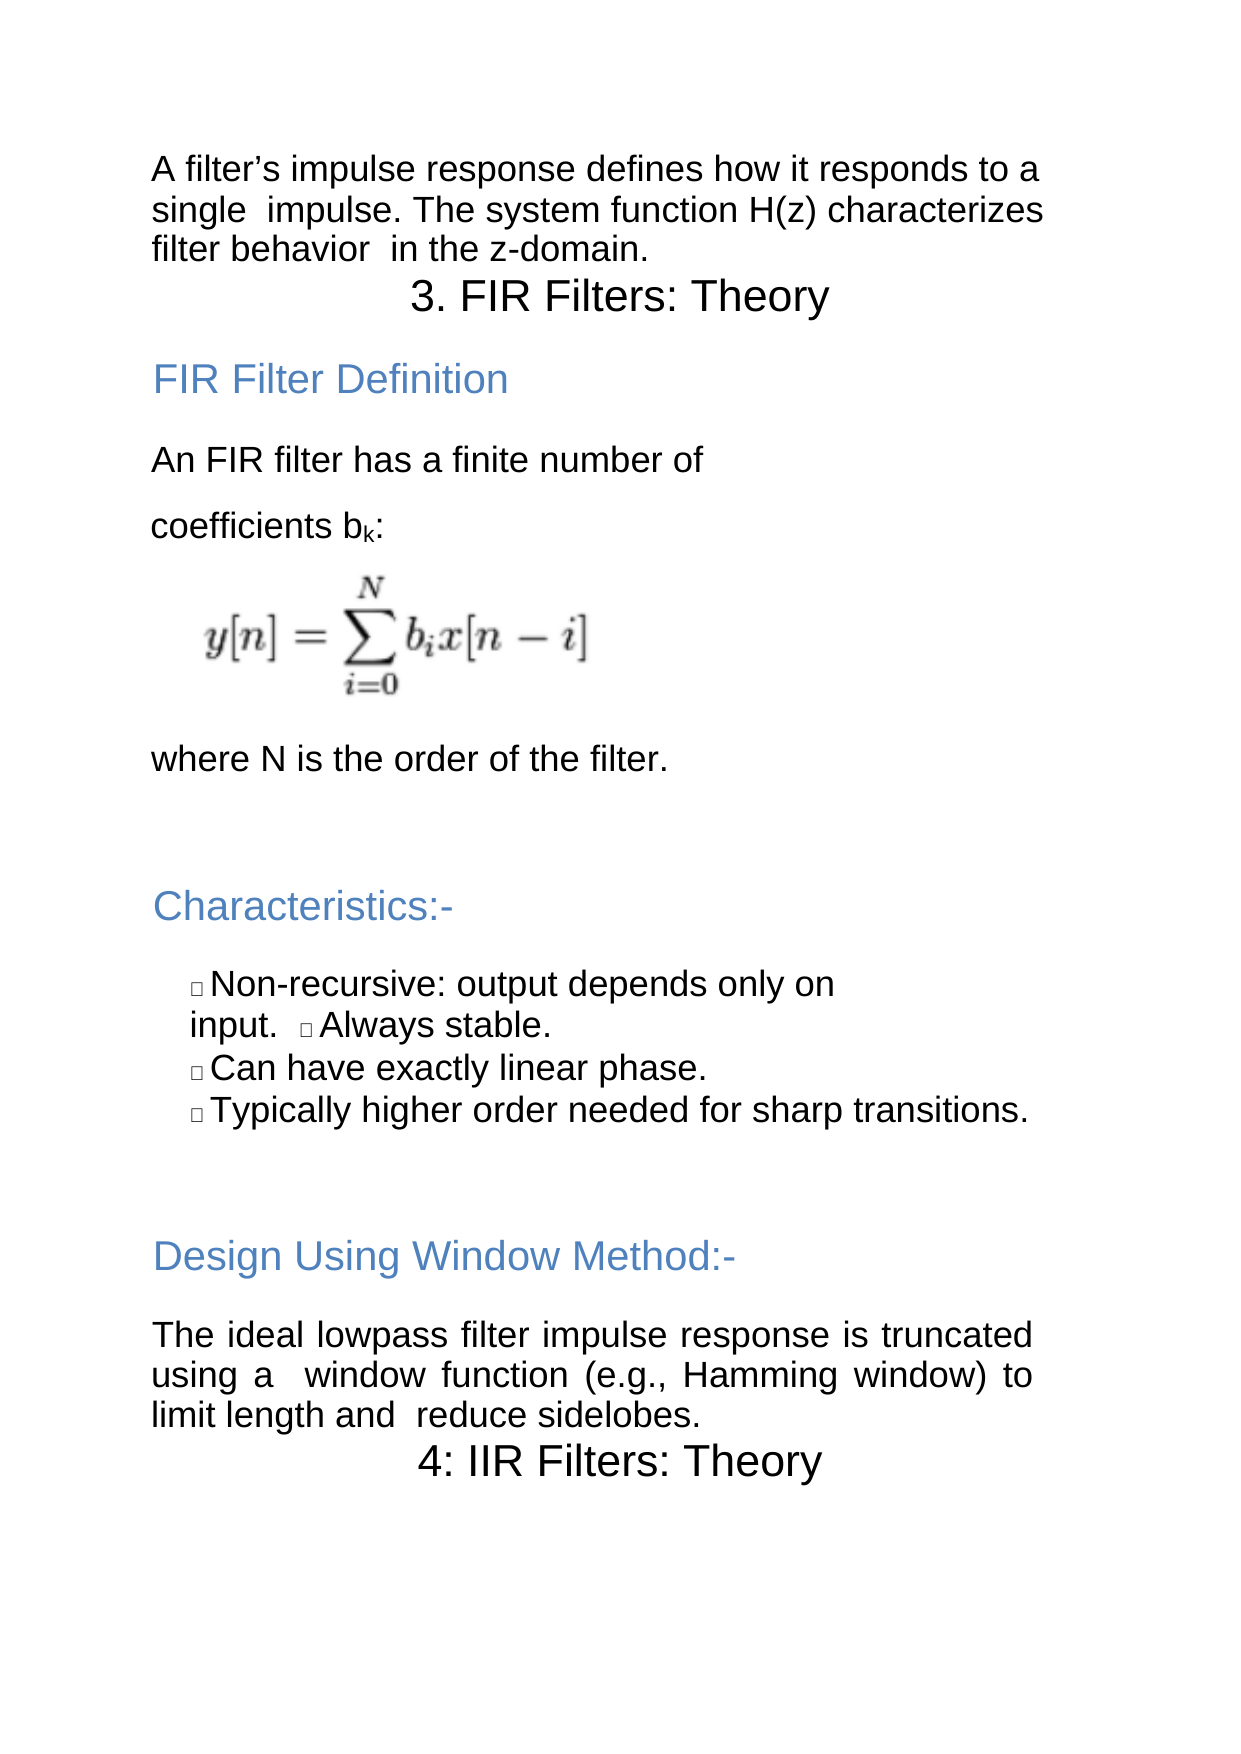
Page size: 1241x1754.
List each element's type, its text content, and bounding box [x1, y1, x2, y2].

text  Can have exactly linear phase. [189, 1046, 1090, 1088]
text 4: IIR Filters: Theory [150, 1435, 1090, 1486]
text 3. FIR Filters: Theory [150, 269, 1090, 321]
text A filter’s impulse response defines how it responds to a single impulse. The system function H(z) characterizes filter behavior in the z-domain. [151, 150, 1056, 269]
text FIR Filter Definition [153, 355, 1090, 403]
text  Typically higher order needed for sharp transitions. [189, 1088, 1090, 1130]
text  Non-recursive: output depends only on input.  Always stable. [189, 965, 863, 1045]
text Characteristics:- [153, 882, 1090, 929]
picture [150, 559, 640, 726]
text where N is the order of the filter. [151, 738, 1090, 779]
text The ideal lowpass filter impulse response is truncated using a window function (e.g., Hamming window) to limit length and reduce sidelobes. [151, 1315, 1034, 1435]
text Design Using Window Method:- [153, 1232, 1090, 1280]
